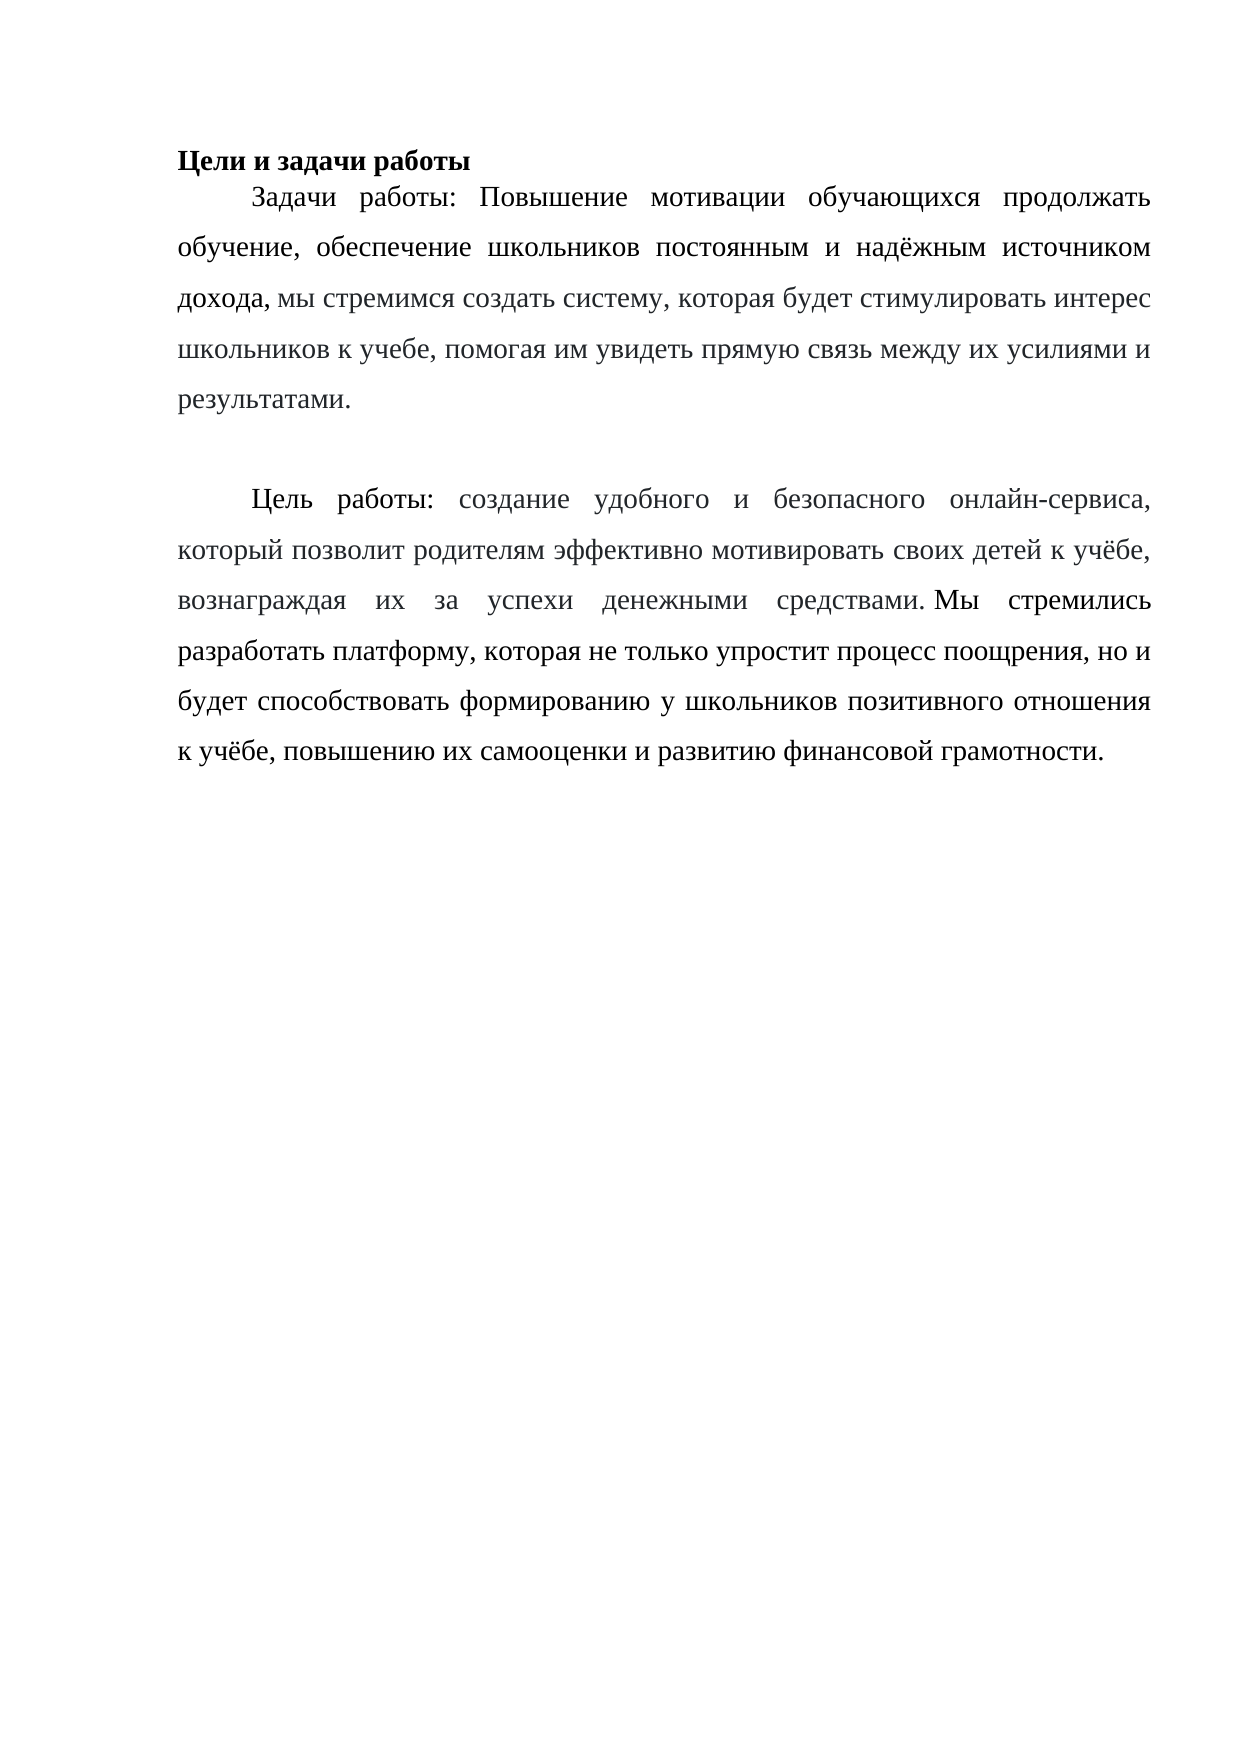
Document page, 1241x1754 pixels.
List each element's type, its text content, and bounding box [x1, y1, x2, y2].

text Цель работы: создание удобного и безопасного онлайн-сервиса, который позволит родителям эффективно мотивировать своих детей к учёбе, вознаграждая их за успехи денежными средствами. Мы стремились разработать платформу, которая не только упростит процесс поощрения, но и будет способствовать формированию у школьников позитивного отношения к учёбе, повышению их самооценки и развитию финансовой грамотности. [177, 482, 1152, 532]
text Цель работы: создание удобного и безопасного онлайн-сервиса, который позволит родителям эффективно мотивировать своих детей к учёбе, вознаграждая их за успехи денежными средствами. Мы стремились разработать платформу, которая не только упростит процесс поощрения, но и будет способствовать формированию у школьников позитивного отношения к учёбе, повышению их самооценки и развитию финансовой грамотности. [177, 566, 1152, 767]
text Задачи работы: Повышение мотивации обучающихся продолжать обучение, обеспечение школьников постоянным и надёжным источником дохода, мы стремимся создать систему, которая будет стимулировать интерес школьников к учебе, помогая им увидеть прямую связь между их усилиями и результатами. [177, 179, 1152, 331]
text Задачи работы: Повышение мотивации обучающихся продолжать обучение, обеспечение школьников постоянным и надёжным источником дохода, мы стремимся создать систему, которая будет стимулировать интерес школьников к учебе, помогая им увидеть прямую связь между их усилиями и результатами. [177, 364, 1152, 414]
subtitle Цели и задачи работы [177, 143, 1152, 177]
